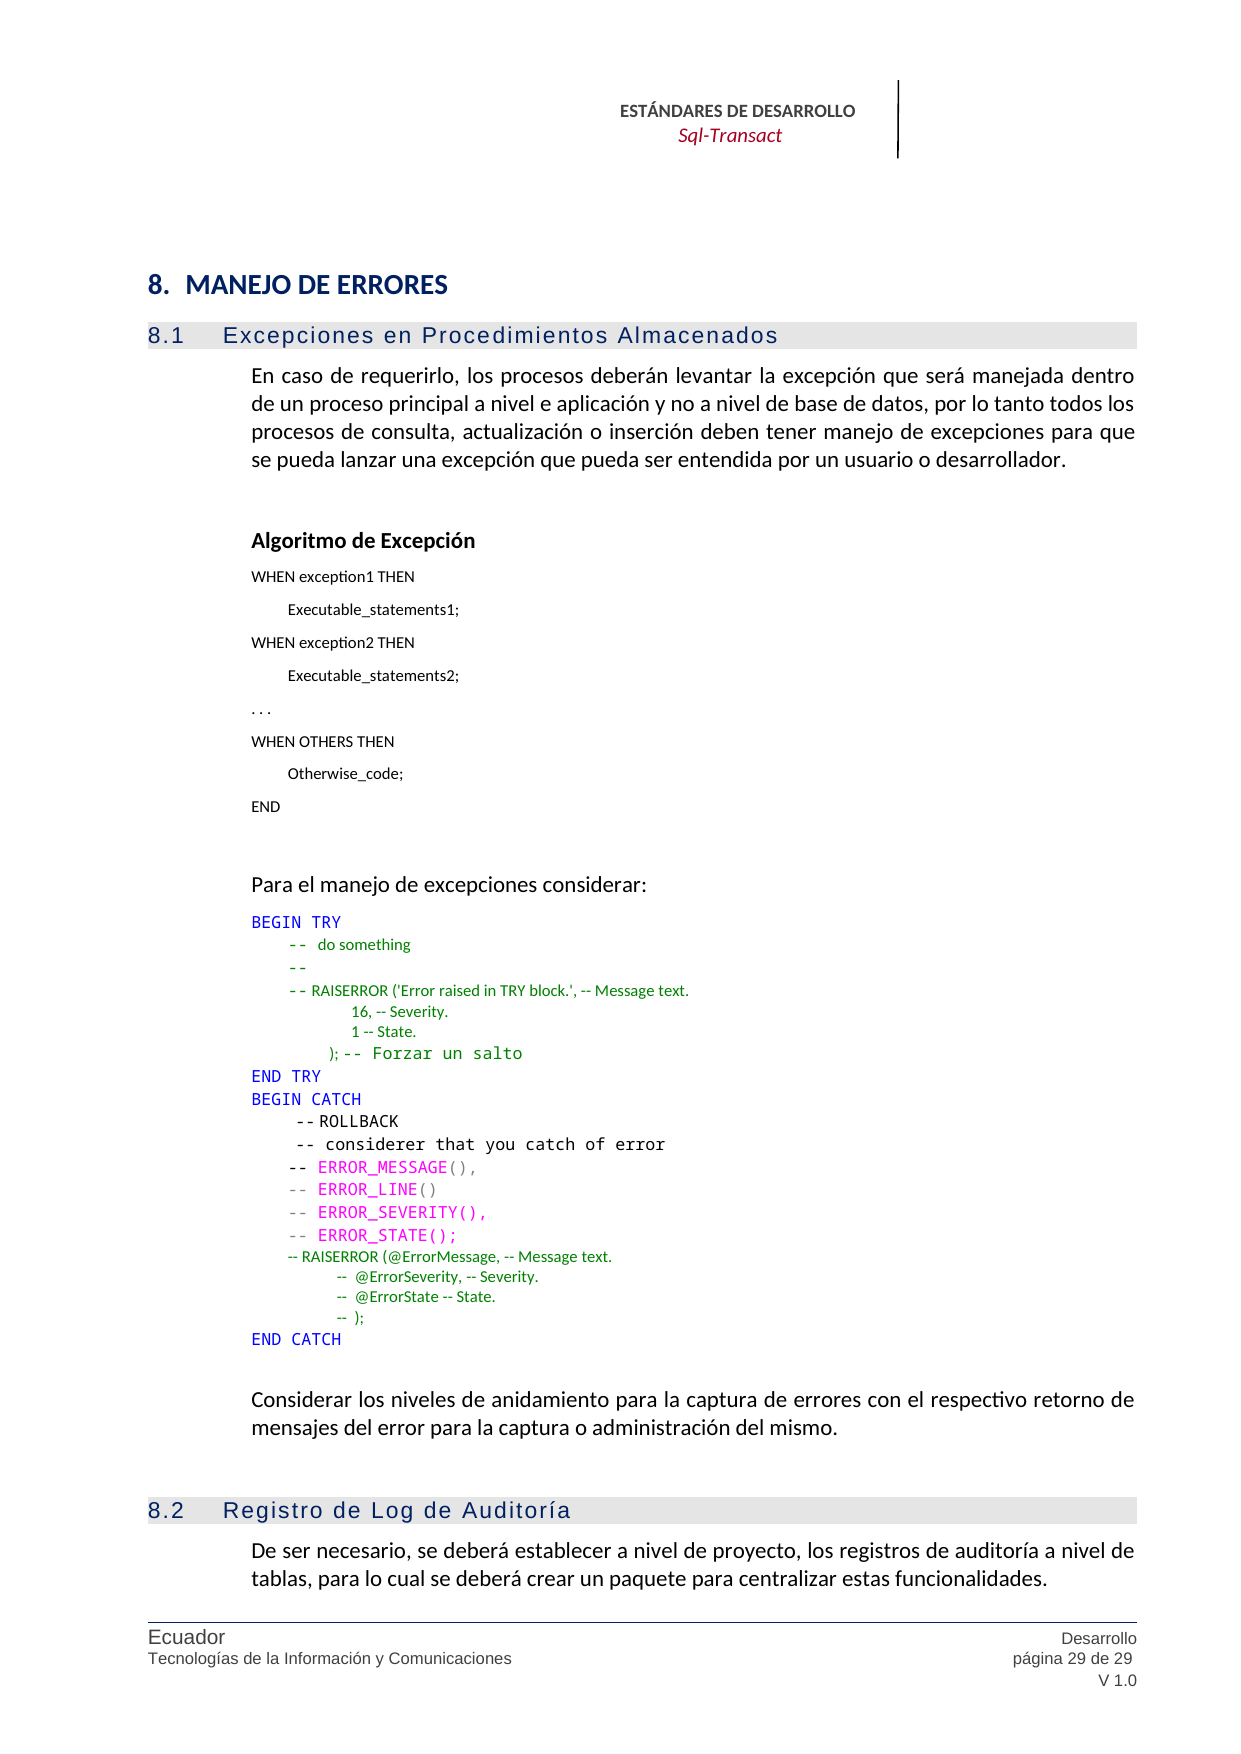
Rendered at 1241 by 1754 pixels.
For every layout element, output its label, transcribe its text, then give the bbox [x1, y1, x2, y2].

subtitle Excepciones en Procedimientos Almacenados [148, 322, 1137, 349]
text -- ERROR_SEVERITY(), [251, 1201, 1137, 1223]
text -- ROLLBACK [251, 1110, 1137, 1133]
text -- RAISERROR (@ErrorMessage, -- Message text. [251, 1246, 1137, 1266]
text -- considerer that you catch of error [251, 1133, 1137, 1155]
text -- RAISERROR ('Error raised in TRY block.', -- Message text. [288, 978, 1137, 1001]
text . . . [251, 698, 1137, 718]
text WHEN OTHERS THEN [251, 731, 1137, 751]
text Executable_statements1; [251, 599, 1137, 620]
text -- ERROR_LINE() [251, 1178, 1137, 1201]
text WHEN exception1 THEN [251, 567, 1137, 587]
text BEGIN CATCH [251, 1087, 1137, 1110]
text -- do something [251, 933, 1137, 956]
text Considerar los niveles de anidamiento para la captura de errores con el respectivo retorno de mensajes del error para la captura o administración del mismo. [251, 1385, 1137, 1441]
text ); -- Forzar un salto [251, 1042, 1137, 1064]
text -- @ErrorSeverity, -- Severity. [251, 1266, 1137, 1287]
text END CATCH [251, 1327, 1137, 1350]
subtitle MANEJO DE ERRORES [148, 266, 1137, 301]
text END [251, 796, 1137, 817]
text Otherwise_code; [251, 764, 1137, 784]
text BEGIN TRY [251, 910, 1137, 933]
text -- ERROR_STATE(); [251, 1223, 1137, 1246]
text -- ); [251, 1307, 1137, 1327]
text Executable_statements2; [251, 665, 1137, 686]
text -- ERROR_MESSAGE(), [251, 1155, 1137, 1178]
text Algoritmo de Excepción [251, 526, 1137, 554]
text De ser necesario, se deberá establecer a nivel de proyecto, los registros de auditoría a nivel de tablas, para lo cual se deberá crear un paquete para centralizar estas funcionalidades. [251, 1536, 1137, 1592]
text Para el manejo de excepciones considerar: [251, 870, 1137, 898]
text -- @ErrorState -- State. [251, 1287, 1137, 1307]
subtitle Registro de Log de Auditoría [148, 1497, 1137, 1524]
text En caso de requerirlo, los procesos deberán levantar la excepción que será manejada dentro de un proceso principal a nivel e aplicación y no a nivel de base de datos, por lo tanto todos los procesos de consulta, actualización o inserción deben tener manejo de excepciones para que se pueda lanzar una excepción que pueda ser entendida por un usuario o desarrollador. [251, 361, 1137, 473]
text END TRY [251, 1064, 1137, 1087]
text WHEN exception2 THEN [251, 632, 1137, 653]
text 16, -- Severity. [258, 1001, 1137, 1021]
text -- [251, 956, 1137, 978]
text 1 -- State. [258, 1021, 1137, 1042]
